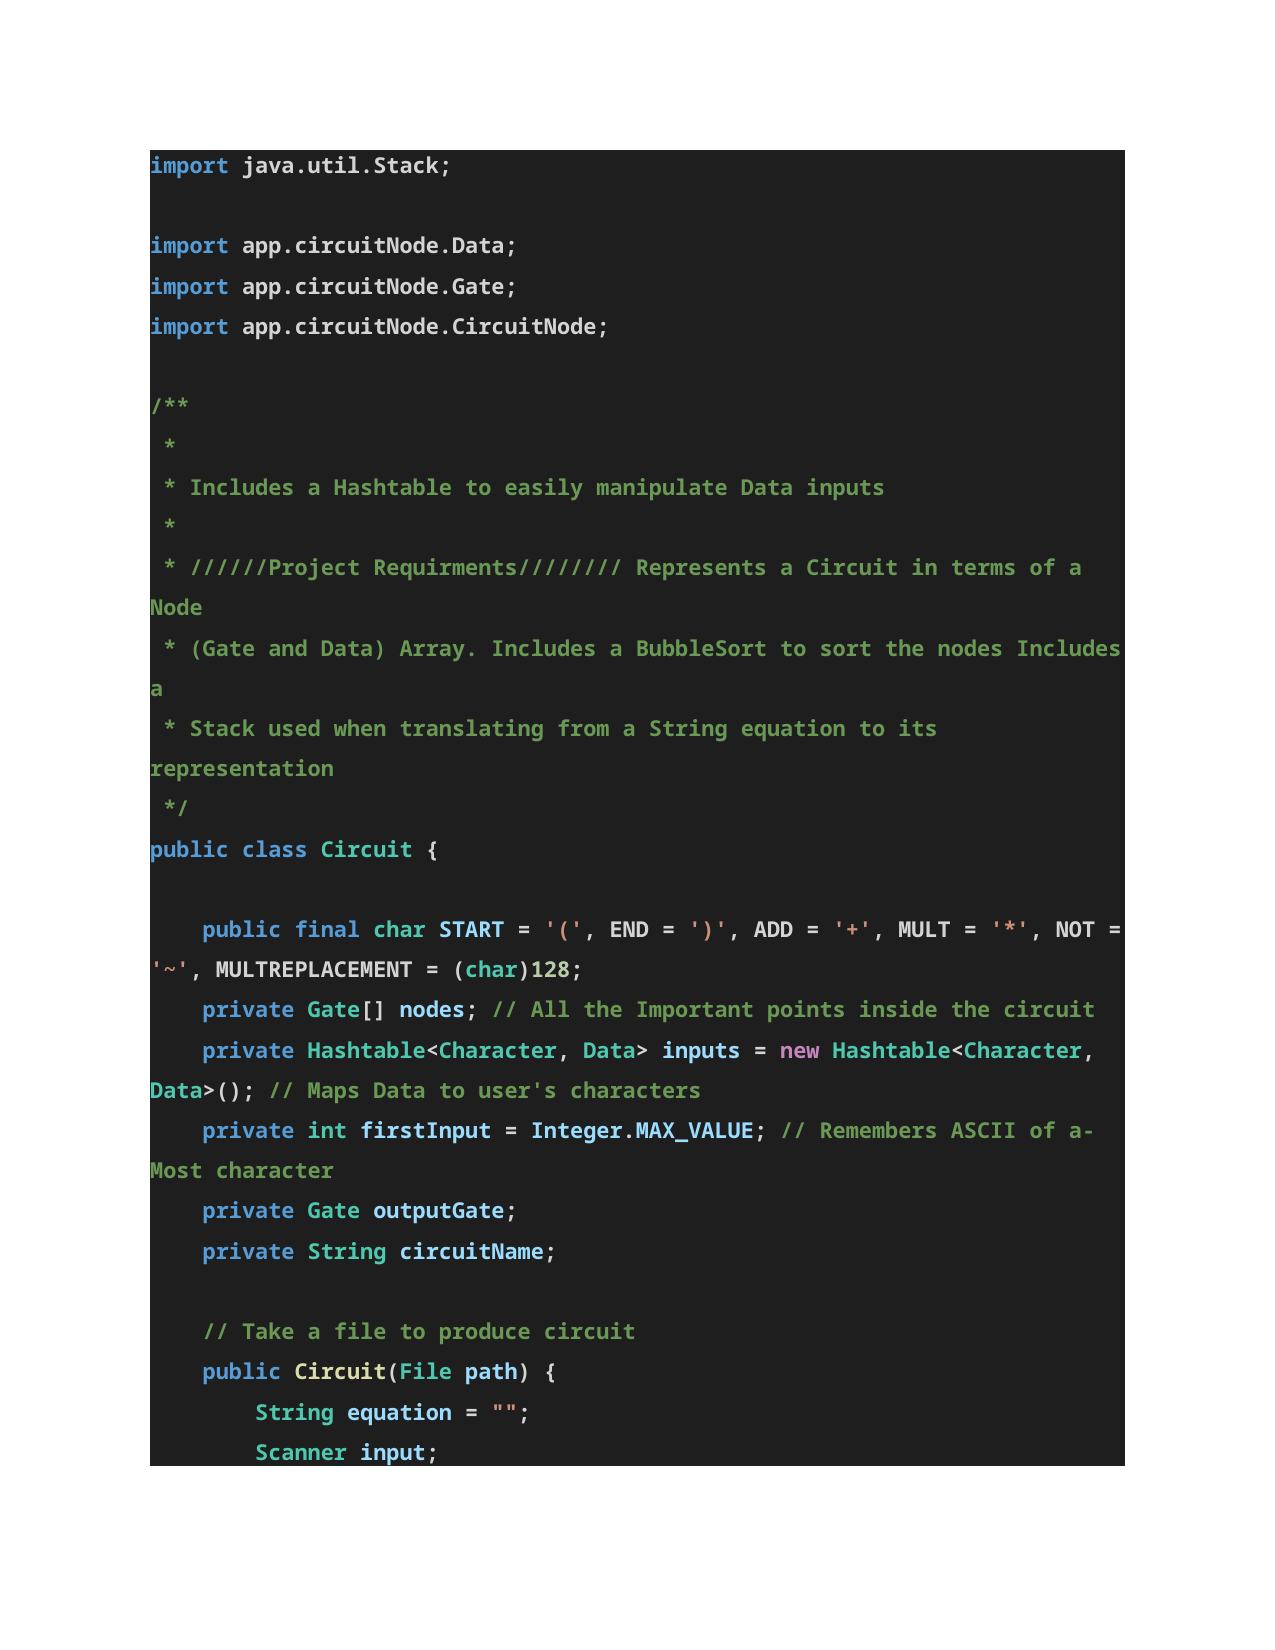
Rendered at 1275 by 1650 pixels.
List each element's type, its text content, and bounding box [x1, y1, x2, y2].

text import app.circuitNode.Data; [150, 230, 1125, 260]
text import app.circuitNode.Gate; [150, 271, 1125, 300]
text import app.circuitNode.CircuitNode; [150, 311, 1125, 341]
text /** [150, 391, 1125, 421]
text * [150, 512, 1125, 542]
text private String circuitName; [150, 1236, 1125, 1265]
text public class Circuit { [150, 833, 1125, 863]
text * Stack used when translating from a String equation to its representation [150, 713, 1125, 783]
text private Gate[] nodes; // All the Important points inside the circuit [150, 994, 1125, 1024]
text import java.util.Stack; [150, 150, 1125, 180]
text public final char START = '(', END = ')', ADD = '+', MULT = '*', NOT = '~', MULTREPLACEMENT = (char)128; [150, 914, 1125, 984]
text */ [150, 793, 1125, 823]
text * //////Project Requirments//////// Represents a Circuit in terms of a Node [150, 552, 1125, 622]
text private Gate outputGate; [150, 1195, 1125, 1225]
text Scanner input; [150, 1437, 1125, 1466]
text * [150, 431, 1125, 461]
text public Circuit(File path) { [150, 1356, 1125, 1386]
text String equation = ""; [150, 1396, 1125, 1426]
text * Includes a Hashtable to easily manipulate Data inputs [150, 472, 1125, 501]
text * (Gate and Data) Array. Includes a BubbleSort to sort the nodes Includes a [150, 632, 1125, 702]
text private int firstInput = Integer.MAX_VALUE; // Remembers ASCII of a-Most character [150, 1115, 1125, 1185]
text // Take a file to produce circuit [150, 1316, 1125, 1346]
text private Hashtable<Character, Data> inputs = new Hashtable<Character, Data>(); // Maps Data to user's characters [150, 1034, 1125, 1104]
